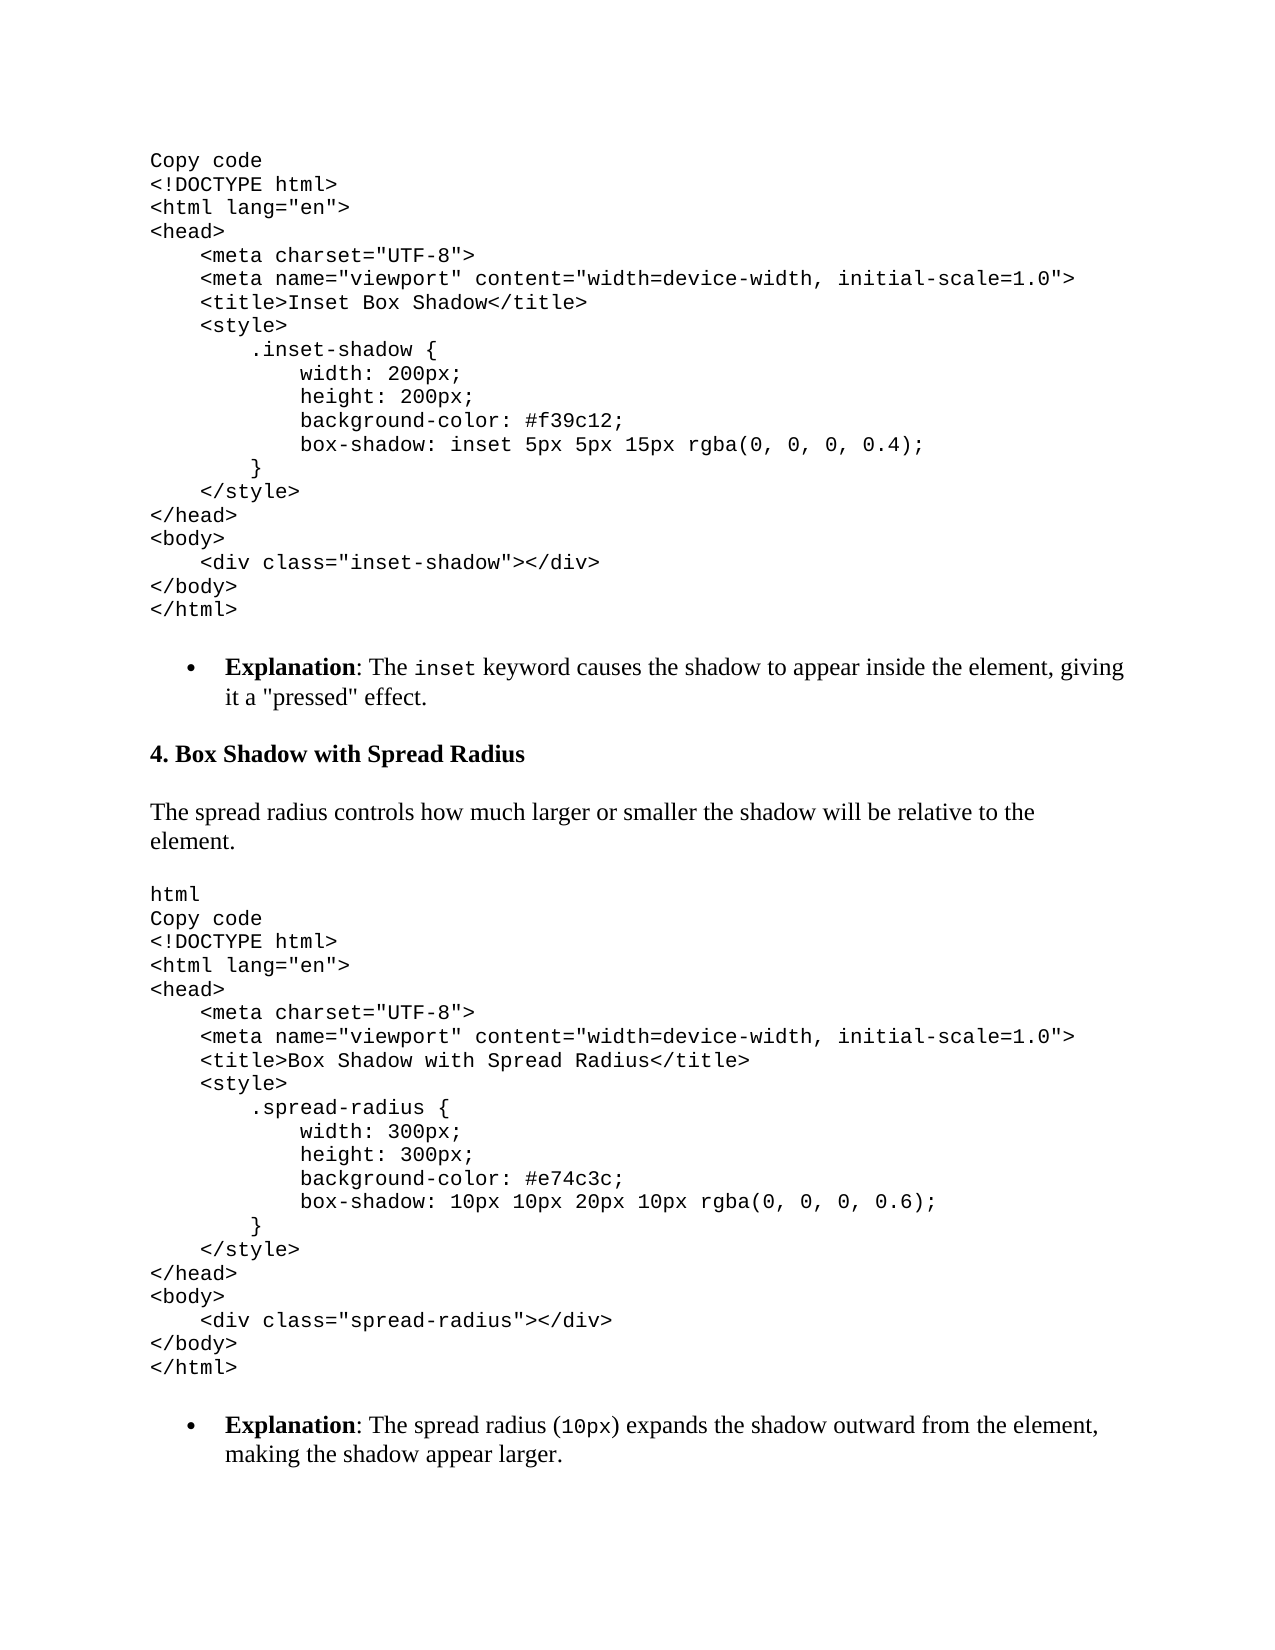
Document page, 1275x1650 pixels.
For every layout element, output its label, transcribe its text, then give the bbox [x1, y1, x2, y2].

text <html lang="en"> [150, 197, 1125, 221]
text <meta charset="UTF-8"> [150, 1002, 1125, 1026]
text <meta name="viewport" content="width=device-width, initial-scale=1.0"> [150, 1026, 1125, 1050]
text </style> [150, 1239, 1125, 1262]
text <div class="inset-shadow"></div> [150, 552, 1125, 576]
text width: 200px; [150, 363, 1125, 386]
text <div class="spread-radius"></div> [150, 1310, 1125, 1333]
text <title>Box Shadow with Spread Radius</title> [150, 1050, 1125, 1073]
text } [150, 457, 1125, 481]
text <html lang="en"> [150, 955, 1125, 979]
text <style> [150, 1073, 1125, 1097]
text background-color: #e74c3c; [150, 1168, 1125, 1192]
text .inset-shadow { [150, 339, 1125, 363]
text </body> [150, 1333, 1125, 1357]
text width: 300px; [150, 1121, 1125, 1144]
text The spread radius controls how much larger or smaller the shadow will be relative to the element. [150, 797, 1125, 855]
text <!DOCTYPE html> [150, 931, 1125, 955]
text 4. Box Shadow with Spread Radius [150, 739, 1125, 768]
text box-shadow: 10px 10px 20px 10px rgba(0, 0, 0, 0.6); [150, 1192, 1125, 1215]
text </style> [150, 481, 1125, 505]
text <head> [150, 221, 1125, 244]
text Copy code [150, 908, 1125, 931]
text html [150, 884, 1125, 908]
text </html> [150, 1357, 1125, 1381]
list Explanation: The inset keyword causes the shadow to appear inside the element, giving it a "pressed" effect. [187, 652, 1125, 710]
text } [150, 1215, 1125, 1239]
text </head> [150, 1262, 1125, 1286]
text </head> [150, 505, 1125, 528]
text height: 300px; [150, 1144, 1125, 1168]
text height: 200px; [150, 386, 1125, 410]
text Copy code [150, 150, 1125, 174]
text </body> [150, 576, 1125, 599]
text <title>Inset Box Shadow</title> [150, 292, 1125, 316]
text <body> [150, 1286, 1125, 1310]
text <meta name="viewport" content="width=device-width, initial-scale=1.0"> [150, 268, 1125, 292]
text .spread-radius { [150, 1097, 1125, 1121]
text background-color: #f39c12; [150, 410, 1125, 434]
text <head> [150, 979, 1125, 1002]
text <body> [150, 528, 1125, 552]
text <!DOCTYPE html> [150, 174, 1125, 197]
text <meta charset="UTF-8"> [150, 244, 1125, 268]
list Explanation: The spread radius (10px) expands the shadow outward from the element, making the shadow appear larger. [187, 1410, 1125, 1468]
text box-shadow: inset 5px 5px 15px rgba(0, 0, 0, 0.4); [150, 434, 1125, 457]
text <style> [150, 316, 1125, 339]
text </html> [150, 599, 1125, 623]
